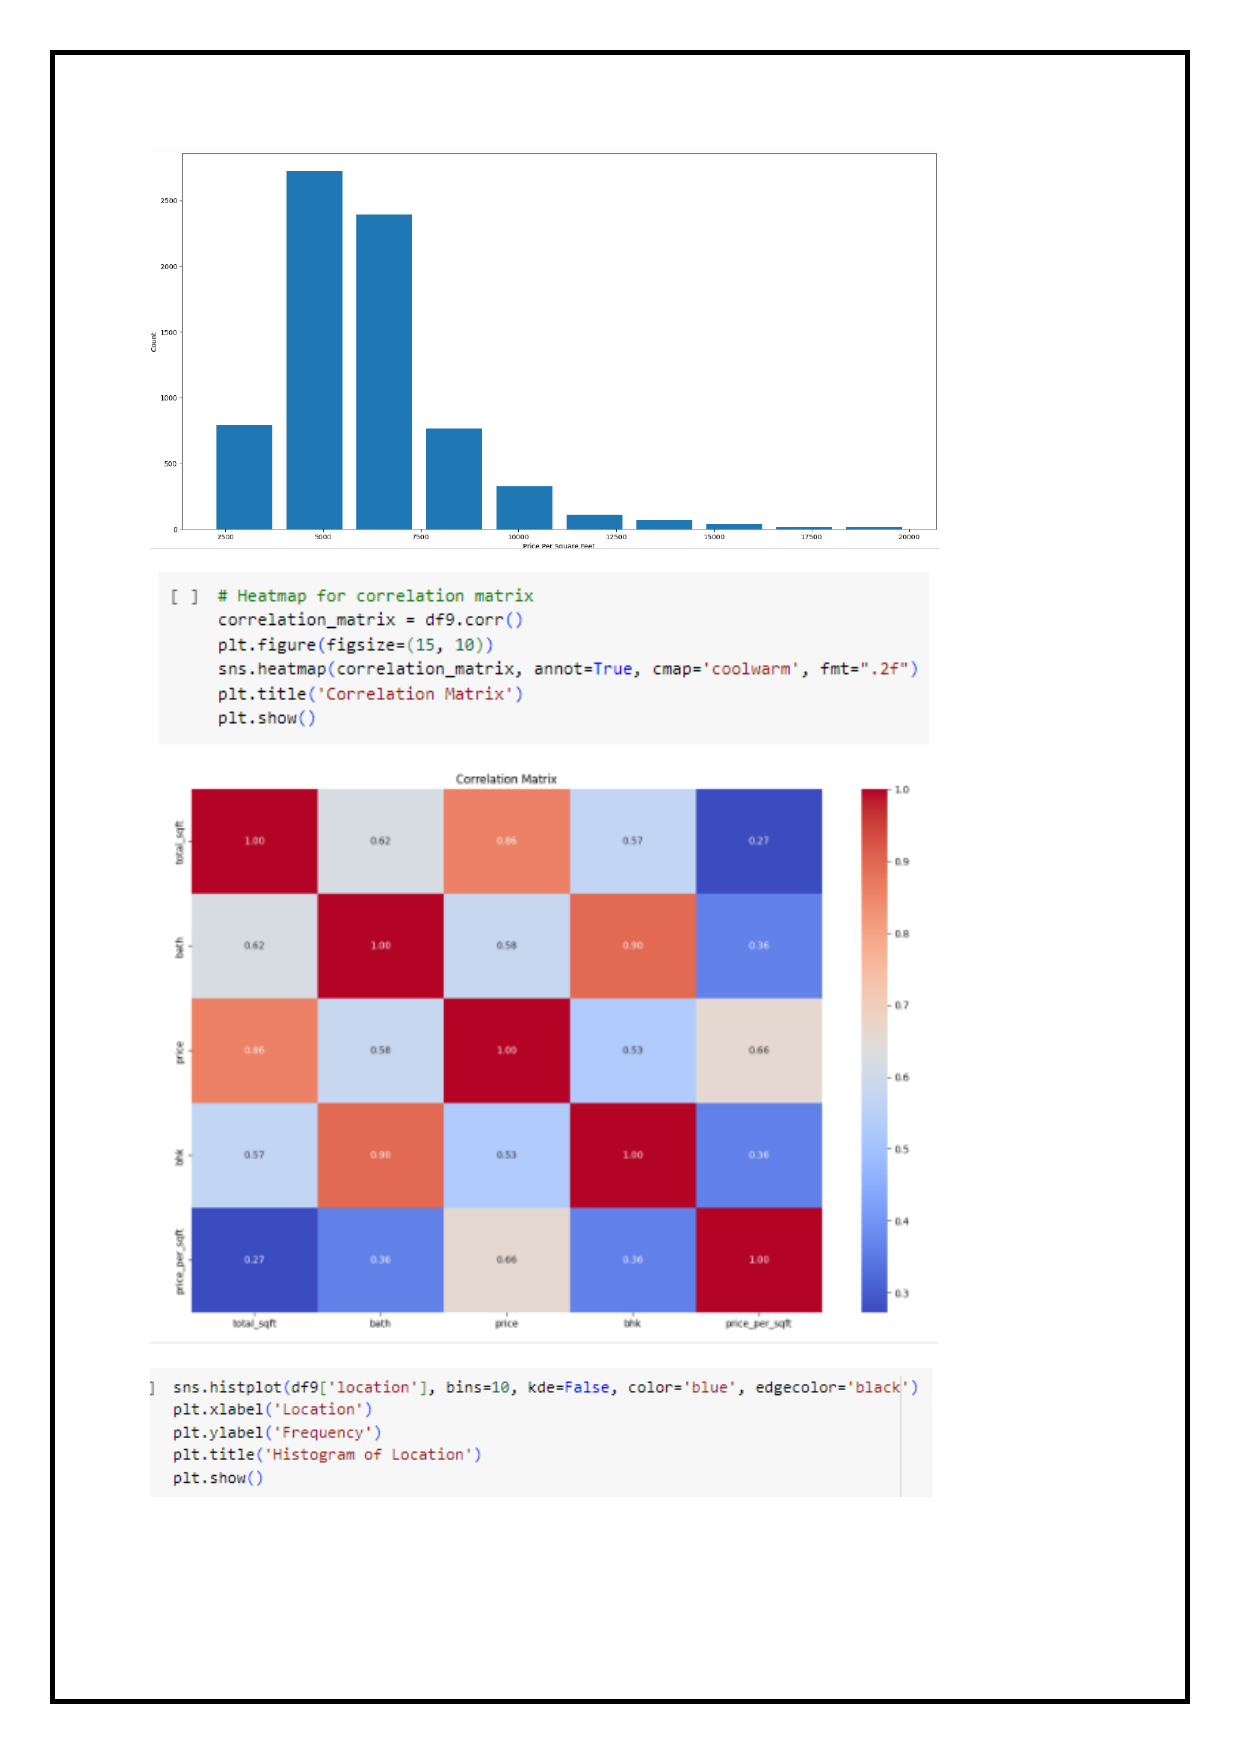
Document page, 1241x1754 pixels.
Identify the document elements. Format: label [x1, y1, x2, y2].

picture [150, 569, 929, 752]
picture [150, 770, 938, 1350]
picture [150, 1368, 933, 1497]
picture [150, 150, 940, 551]
